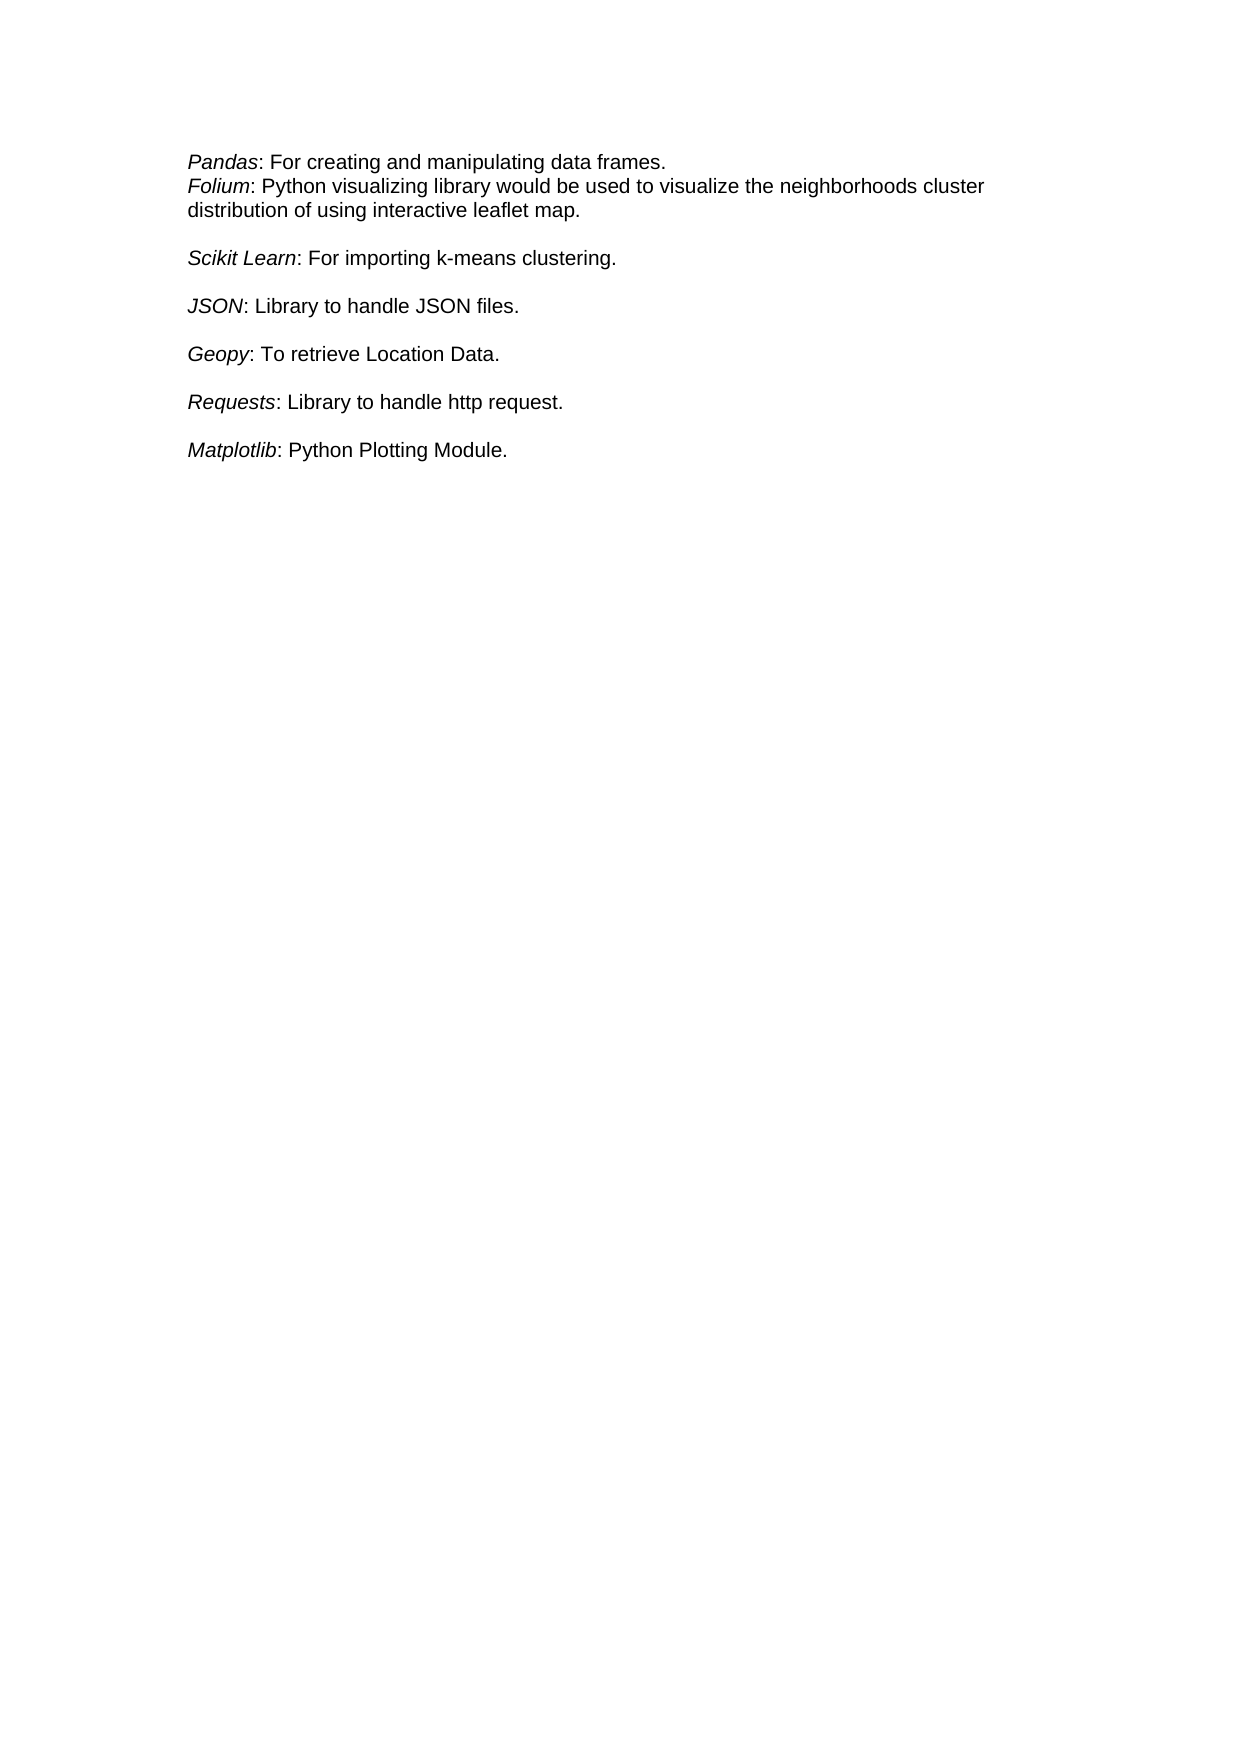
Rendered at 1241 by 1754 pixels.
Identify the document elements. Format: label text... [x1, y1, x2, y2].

text Pandas: For creating and manipulating data frames. [187, 150, 1053, 174]
text Matplotlib: Python Plotting Module. [187, 437, 1053, 461]
text Geopy: To retrieve Location Data. [187, 342, 1053, 366]
text Requests: Library to handle http request. [187, 389, 1053, 413]
text JSON: Library to handle JSON files. [187, 294, 1053, 318]
text Scikit Learn: For importing k-means clustering. [187, 246, 1053, 270]
text Folium: Python visualizing library would be used to visualize the neighborhoods cluster distribution of using interactive leaflet map. [187, 174, 1053, 222]
